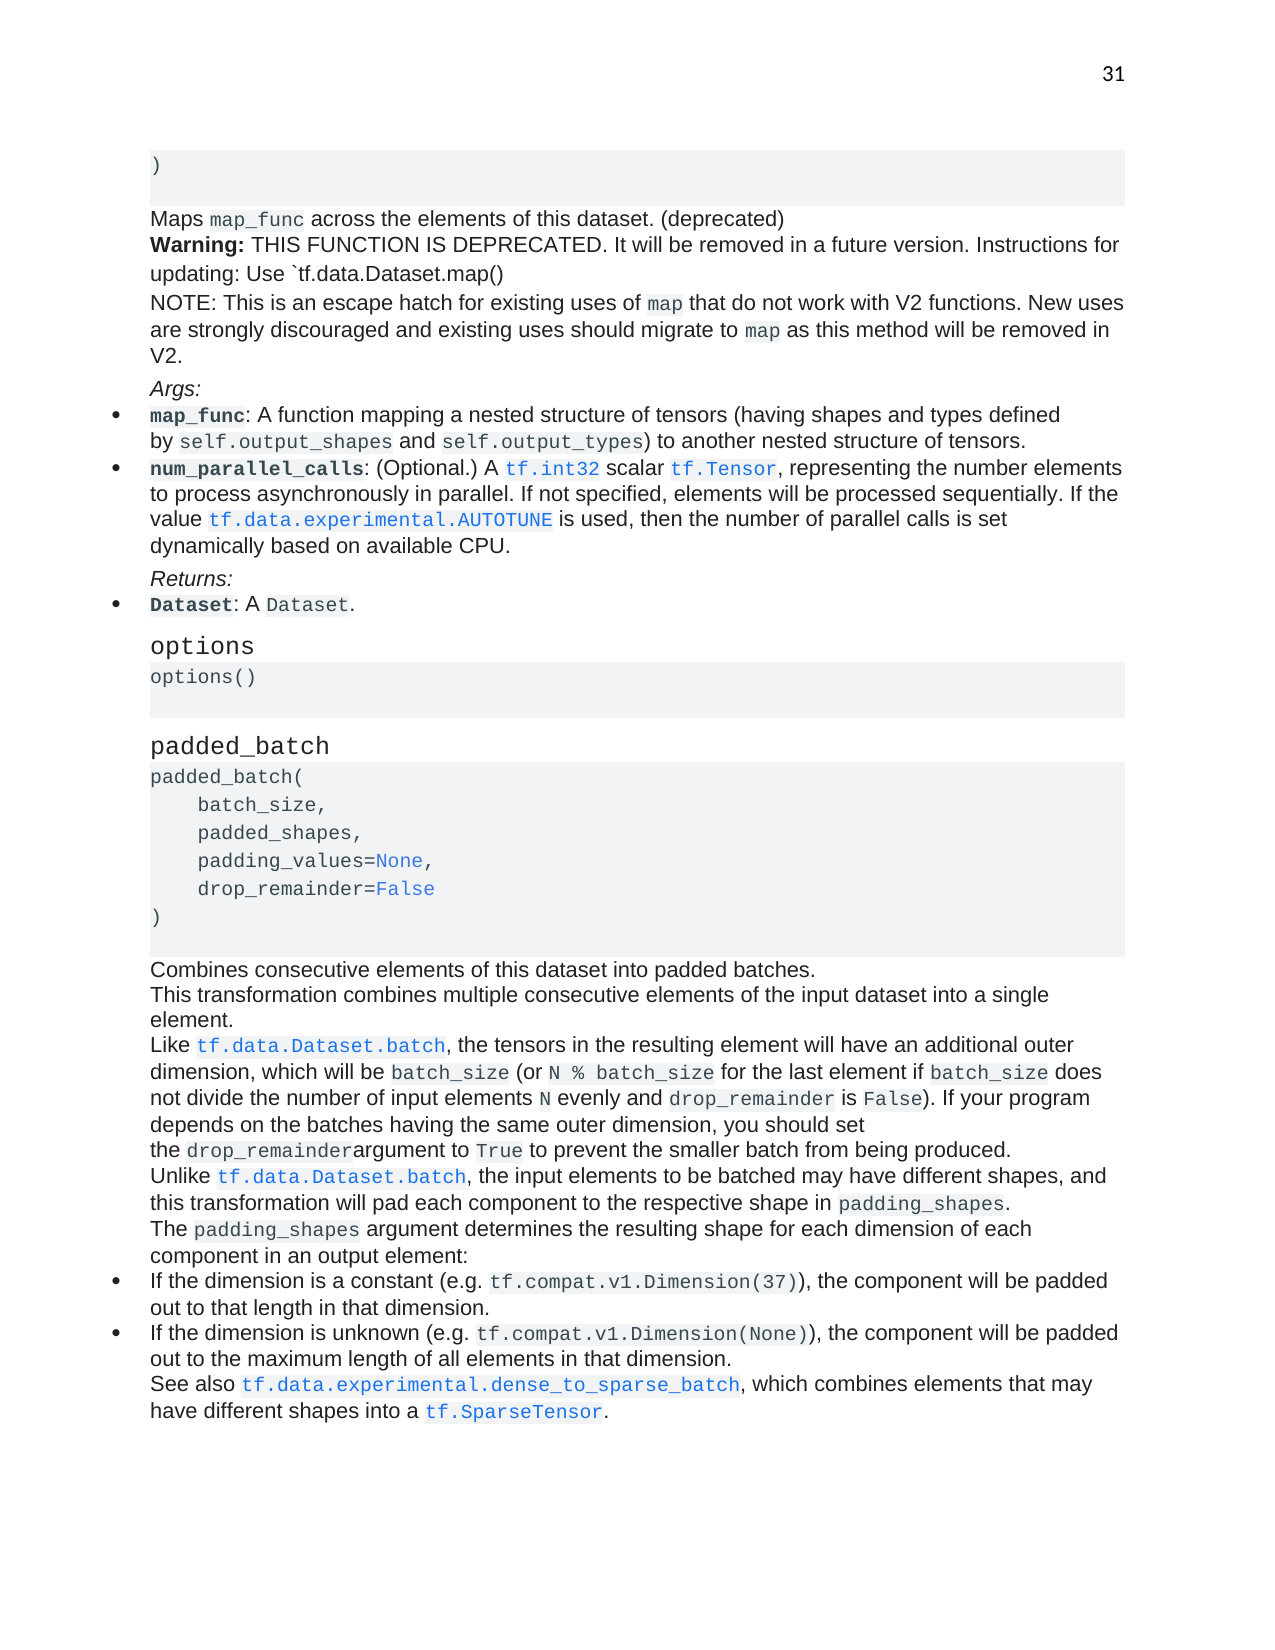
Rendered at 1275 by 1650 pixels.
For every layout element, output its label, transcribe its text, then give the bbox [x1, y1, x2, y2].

text This transformation combines multiple consecutive elements of the input dataset into a single element. [150, 982, 1125, 1032]
subtitle options [150, 617, 1125, 662]
subtitle padded_batch [150, 718, 1125, 762]
text Maps map_func across the elements of this dataset. (deprecated) [150, 206, 1125, 232]
text options() [150, 662, 1125, 718]
text Like tf.data.Dataset.batch, the tensors in the resulting element will have an additional outer dimension, which will be batch_size (or N % batch_size for the last element if batch_size does not divide the number of input elements N evenly and drop_remainder is False). If your program depends on the batches having the same outer dimension, you should set the drop_remainderargument to True to prevent the smaller batch from being produced. [150, 1032, 1125, 1163]
list If the dimension is a constant (e.g. tf.compat.v1.Dimension(37)), the component will be padded out to that length in that dimension. [112, 1268, 1125, 1320]
text Warning: THIS FUNCTION IS DEPRECATED. It will be removed in a future version. Instructions for updating: Use `tf.data.Dataset.map() [150, 232, 1125, 286]
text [150, 150, 1125, 206]
text Unlike tf.data.Dataset.batch, the input elements to be batched may have different shapes, and this transformation will pad each component to the respective shape in padding_shapes. The padding_shapes argument determines the resulting shape for each dimension of each component in an output element: [150, 1163, 1125, 1268]
text padded_batch( batch_size, padded_shapes, padding_values=None, drop_remainder=False ) [150, 762, 1125, 957]
subtitle Args: [150, 368, 1125, 401]
list Dataset: A Dataset. [112, 591, 1125, 617]
text Combines consecutive elements of this dataset into padded batches. [150, 957, 1125, 982]
subtitle Returns: [150, 558, 1125, 591]
text NOTE: This is an escape hatch for existing uses of map that do not work with V2 functions. New uses are strongly discouraged and existing uses should migrate to map as this method will be removed in V2. [150, 290, 1125, 368]
text See also tf.data.experimental.dense_to_sparse_batch, which combines elements that may have different shapes into a tf.SparseTensor. [150, 1371, 1125, 1424]
list If the dimension is unknown (e.g. tf.compat.v1.Dimension(None)), the component will be padded out to the maximum length of all elements in that dimension. [112, 1320, 1125, 1371]
